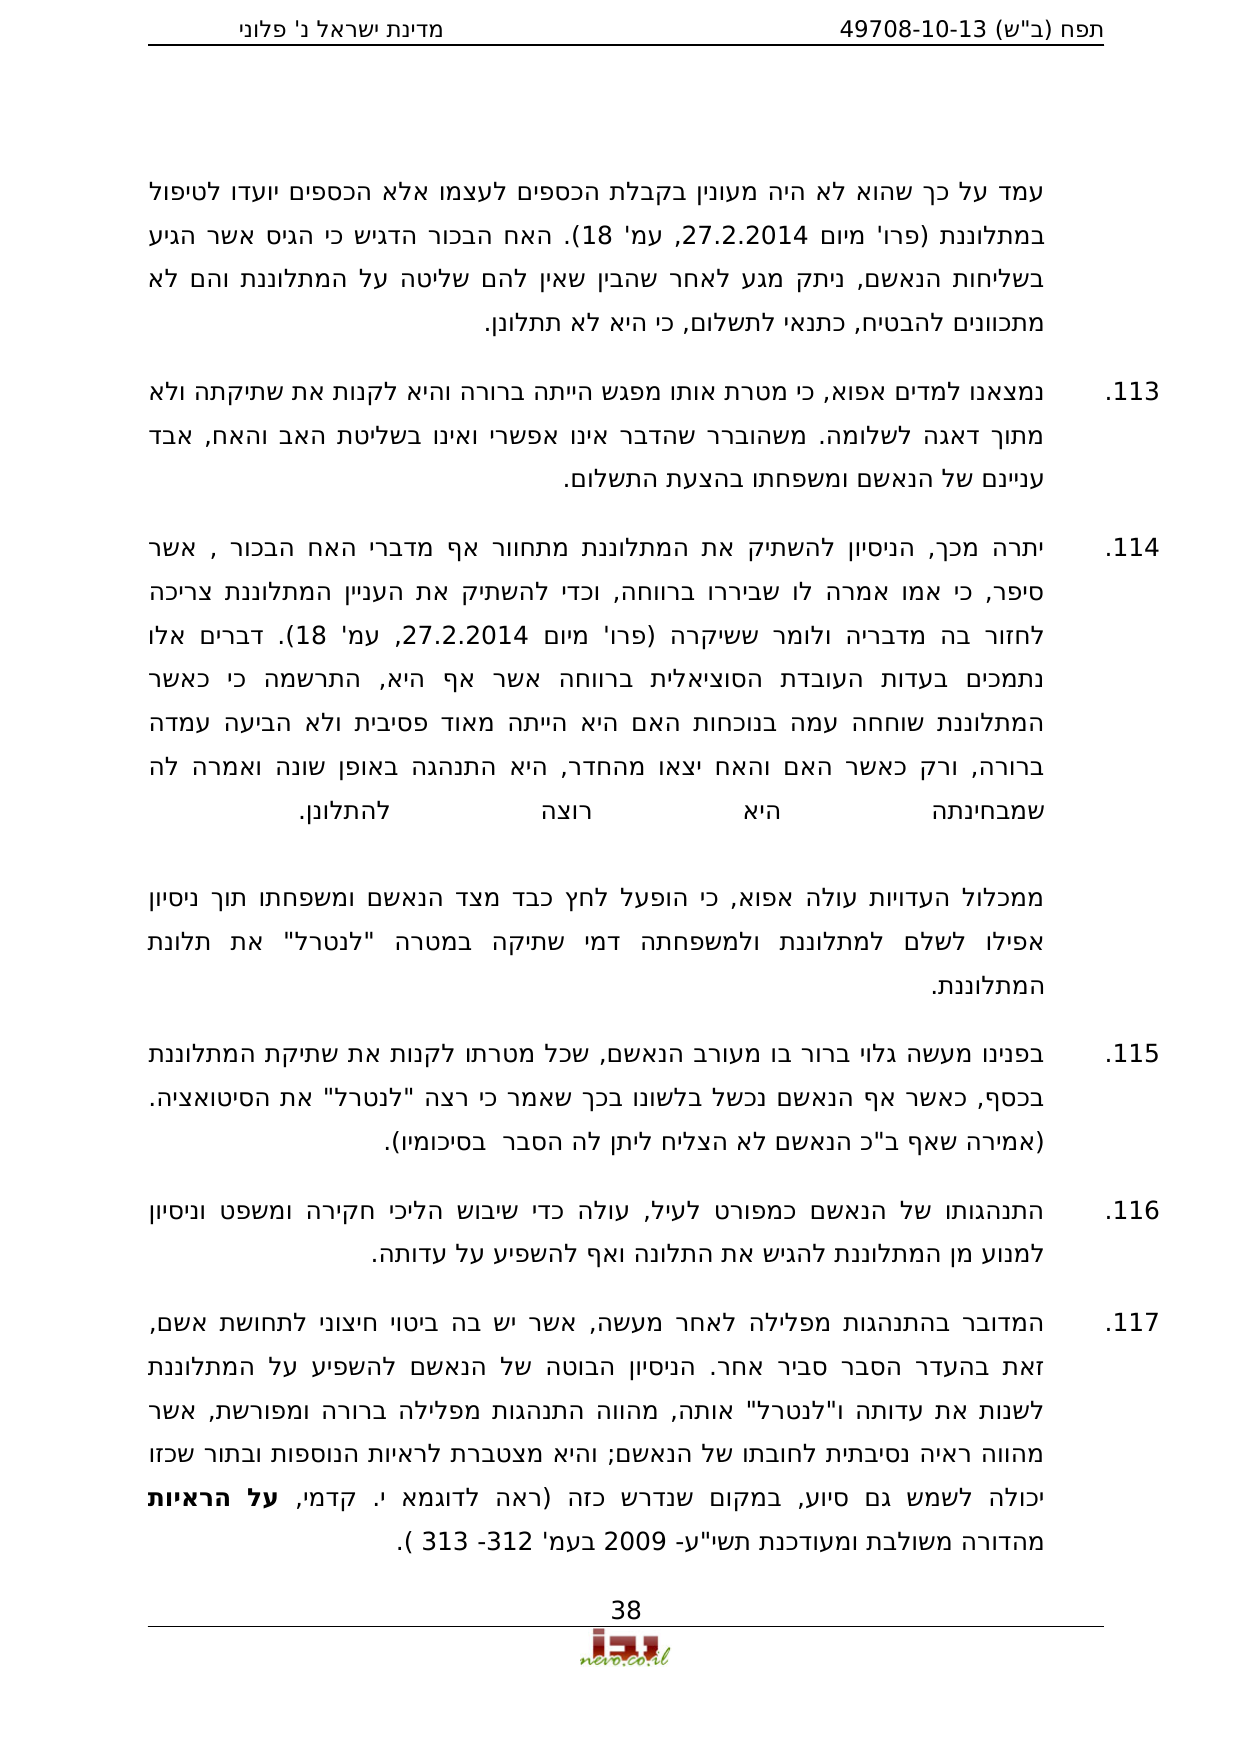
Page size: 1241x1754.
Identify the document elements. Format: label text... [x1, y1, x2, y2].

list יתרה מכך, הניסיון להשתיק את המתלוננת מתחוור אף מדברי האח הבכור , אשר סיפר, כי אמו אמרה לו שביררו ברווחה, וכדי להשתיק את העניין המתלוננת צריכה לחזור בה מדבריה ולומר ששיקרה (פרו' מיום 27.2.2014, עמ' 18). דברים אלו נתמכים בעדות העובדת הסוציאלית ברווחה אשר אף היא, התרשמה כי כאשר המתלוננת שוחחה עמה בנוכחות האם היא הייתה מאוד פסיבית ולא הביעה עמדה ברורה, ורק כאשר האם והאח יצאו מהחדר, היא התנהגה באופן שונה ואמרה לה שמבחינתה היא רוצה להתלונן. ממכלול העדויות עולה אפוא, כי הופעל לחץ כבד מצד הנאשם ומשפחתו תוך ניסיון אפילו לשלם למתלוננת ולמשפחתה דמי שתיקה במטרה "לנטרל" את תלונת המתלוננת. [148, 533, 1104, 1000]
list המדובר בהתנהגות מפלילה לאחר מעשה, אשר יש בה ביטוי חיצוני לתחושת אשם, זאת בהעדר הסבר סביר אחר. הניסיון הבוטה של הנאשם להשפיע על המתלוננת לשנות את עדותה ו"לנטרל" אותה, מהווה התנהגות מפלילה ברורה ומפורשת, אשר מהווה ראיה נסיבתית לחובתו של הנאשם; והיא מצטברת לראיות הנוספות ובתור שכזו יכולה לשמש גם סיוע, במקום שנדרש כזה (ראה לדוגמא י. קדמי, על הראיות מהדורה משולבת ומעודכנת תשי"ע- 2009 בעמ' 312- 313 ). [148, 1308, 1104, 1556]
picture [580, 1628, 672, 1667]
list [148, 177, 1104, 338]
list נמצאנו למדים אפוא, כי מטרת אותו מפגש הייתה ברורה והיא לקנות את שתיקתה ולא מתוך דאגה לשלומה. משהוברר שהדבר אינו אפשרי ואינו בשליטת האב והאח, אבד עניינם של הנאשם ומשפחתו בהצעת התשלום. [148, 377, 1104, 494]
list בפנינו מעשה גלוי ברור בו מעורב הנאשם, שכל מטרתו לקנות את שתיקת המתלוננת בכסף, כאשר אף הנאשם נכשל בלשונו בכך שאמר כי רצה "לנטרל" את הסיטואציה. (אמירה שאף ב"כ הנאשם לא הצליח ליתן לה הסבר בסיכומיו). [148, 1040, 1104, 1156]
list התנהגותו של הנאשם כמפורט לעיל, עולה כדי שיבוש הליכי חקירה ומשפט וניסיון למנוע מן המתלוננת להגיש את התלונה ואף להשפיע על עדותה. [148, 1196, 1104, 1269]
